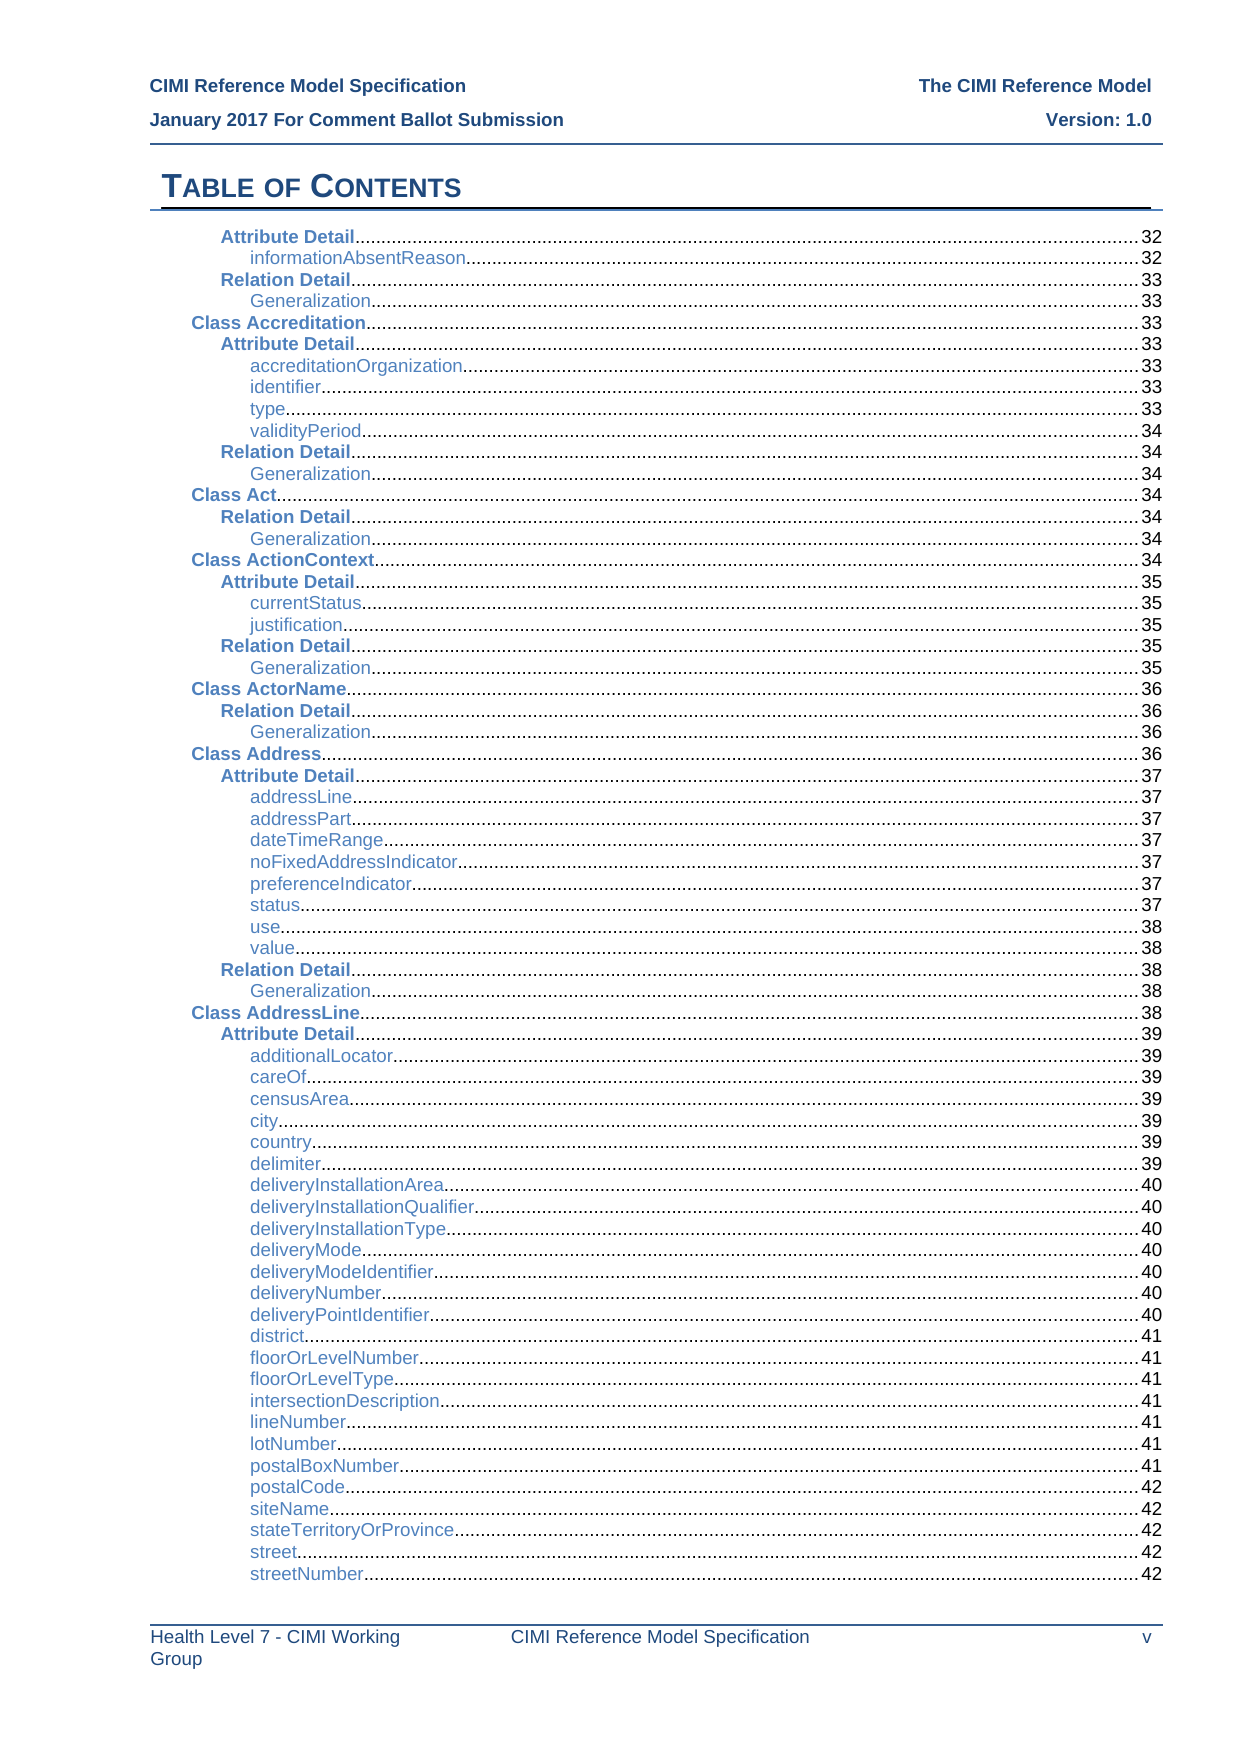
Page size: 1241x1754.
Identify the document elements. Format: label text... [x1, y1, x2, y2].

table_header Table of Contents [150, 166, 1163, 209]
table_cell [150, 211, 1163, 1604]
